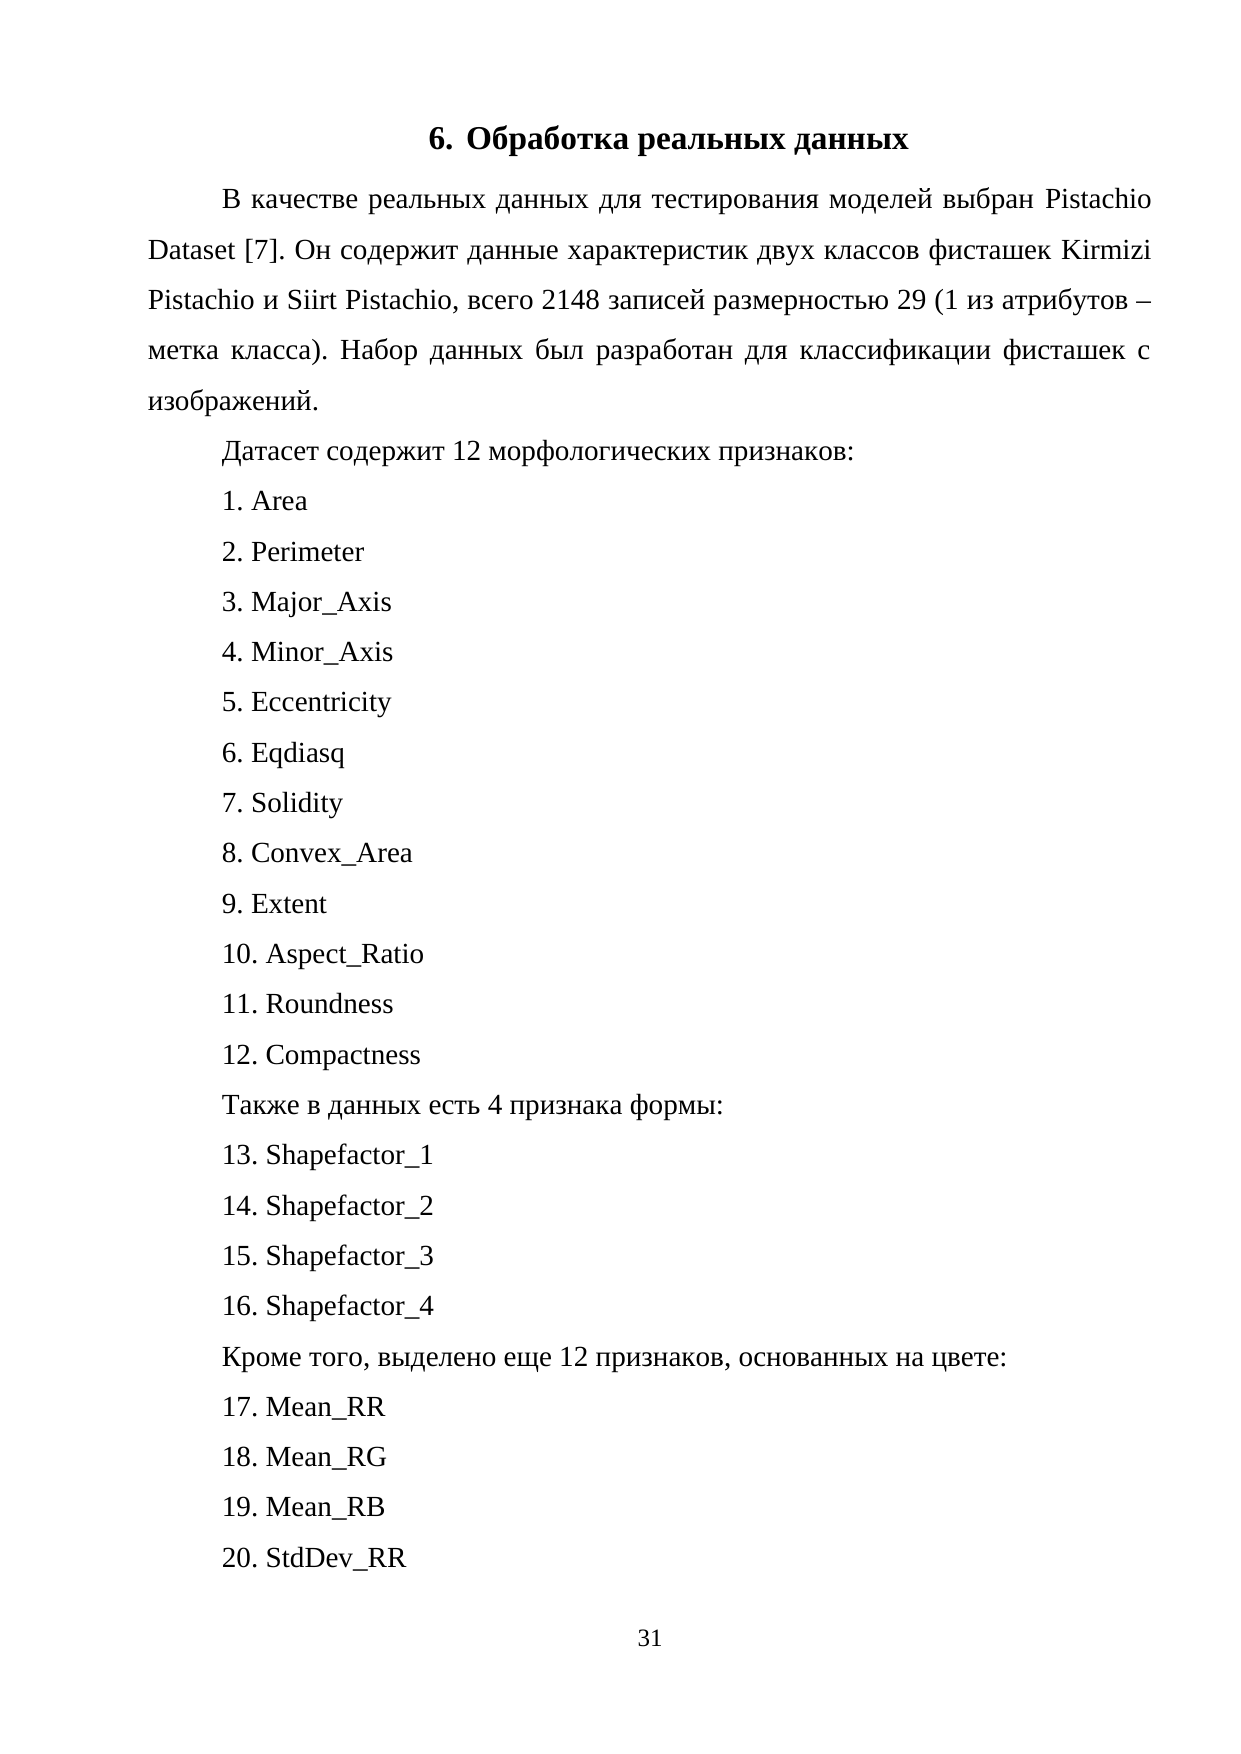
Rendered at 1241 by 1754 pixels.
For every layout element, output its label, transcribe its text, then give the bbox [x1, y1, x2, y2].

text 10. Aspect_Ratio [148, 936, 1152, 970]
text 3. Major_Axis [148, 584, 1152, 617]
text 19. Mean_RB [148, 1489, 1152, 1523]
text 12. Compactness [148, 1037, 1152, 1070]
text 2. Perimeter [148, 534, 1152, 567]
text 8. Convex_Area [148, 836, 1152, 869]
text 5. Eccentricity [148, 684, 1152, 718]
text 16. Shapefactor_4 [148, 1288, 1152, 1322]
text 18. Mean_RG [148, 1439, 1152, 1473]
text 14. Shapefactor_2 [148, 1188, 1152, 1221]
text В качестве реальных данных для тестирования моделей выбран Pistachio Dataset [7]. Он содержит данные характеристик двух классов фисташек Kirmizi Pistachio и Siirt Pistachio, всего 2148 записей размерностью 29 (1 из атрибутов – метка класса). Набор данных был разработан для классификации фисташек с изображений. [148, 181, 1152, 416]
text 1. Area [148, 483, 1152, 517]
text 15. Shapefactor_3 [148, 1238, 1152, 1272]
text 11. Roundness [148, 986, 1152, 1020]
subtitle Обработка реальных данных [185, 118, 1152, 156]
text 9. Extent [148, 886, 1152, 919]
text 6. Eqdiasq [148, 735, 1152, 768]
text Также в данных есть 4 признака формы: [148, 1087, 1152, 1121]
text Кроме того, выделено еще 12 признаков, основанных на цвете: [148, 1339, 1152, 1372]
text Датасет содержит 12 морфологических признаков: [148, 433, 1152, 467]
text 13. Shapefactor_1 [148, 1137, 1152, 1171]
text 4. Minor_Axis [148, 634, 1152, 668]
text 7. Solidity [148, 785, 1152, 819]
text 17. Mean_RR [148, 1389, 1152, 1422]
text 20. StdDev_RR [148, 1540, 1152, 1573]
